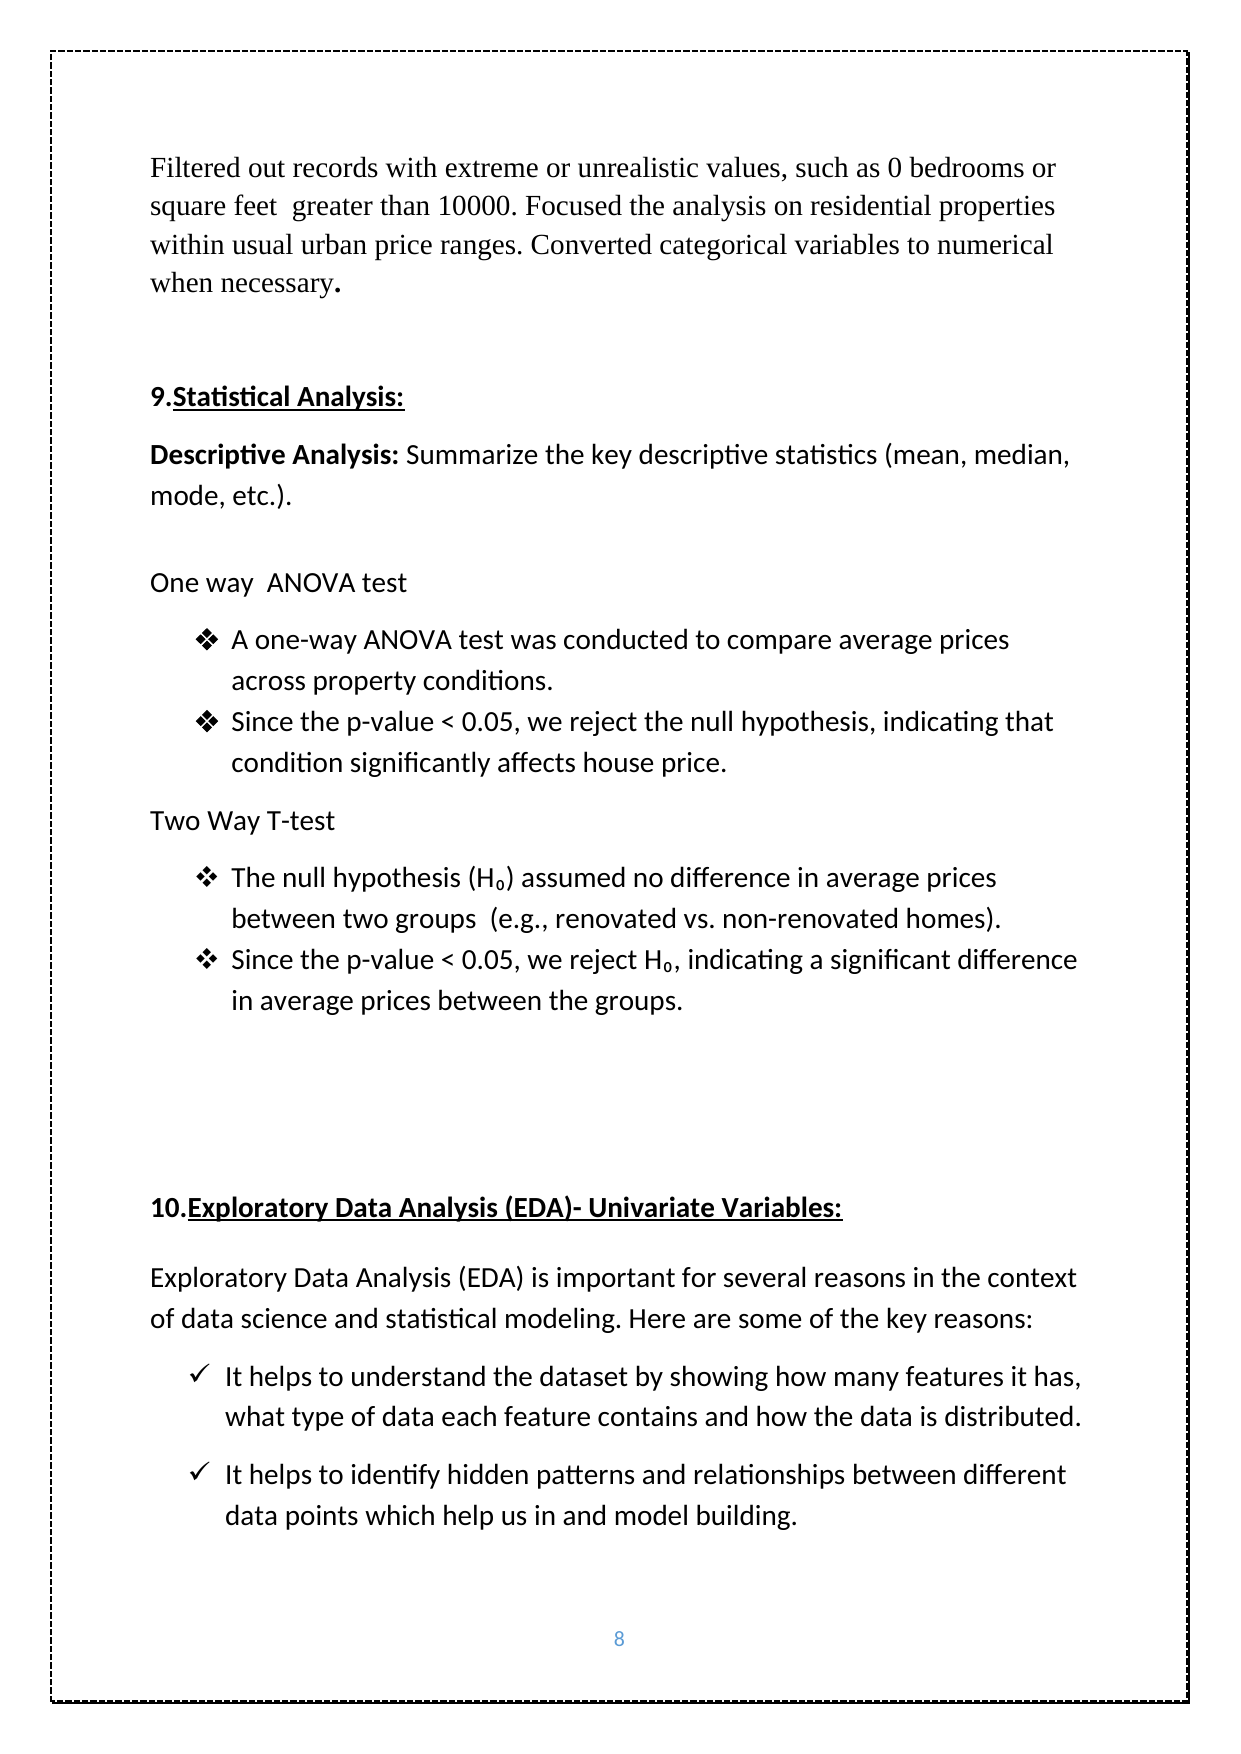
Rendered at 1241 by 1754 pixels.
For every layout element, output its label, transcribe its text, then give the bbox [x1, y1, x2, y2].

list Since the p-value < 0.05, we reject the null hypothesis, indicating that condition significantly affects house price. [194, 703, 1088, 780]
text Filtered out records with extreme or unrealistic values, such as 0 bedrooms or square feet greater than 10000. Focused the analysis on residential properties within usual urban price ranges. Converted categorical variables to numerical when necessary. [150, 150, 1088, 299]
list It helps to understand the dataset by showing how many features it has, what type of data each feature contains and how the data is distributed. [187, 1358, 1088, 1434]
text Exploratory Data Analysis (EDA) is important for several reasons in the context of data science and statistical modeling. Here are some of the key reasons: [150, 1259, 1088, 1336]
list A one-way ANOVA test was conducted to compare average prices across property conditions. [194, 621, 1088, 698]
list Since the p-value < 0.05, we reject H₀, indicating a significant difference in average prices between the groups. [194, 941, 1088, 1048]
list The null hypothesis (H₀) assumed no difference in average prices between two groups (e.g., renovated vs. non-renovated homes). [194, 859, 1088, 936]
list It helps to identify hidden patterns and relationships between different data points which help us in and model building. [187, 1456, 1088, 1533]
text Descriptive Analysis: Summarize the key descriptive statistics (mean, median, mode, etc.). [150, 436, 1088, 543]
text 10.Exploratory Data Analysis (EDA)- Univariate Variables: [150, 1189, 1088, 1224]
text 9.Statistical Analysis: [150, 378, 1088, 414]
text One way ANOVA test [150, 564, 1088, 599]
text Two Way T-test [150, 802, 1088, 837]
